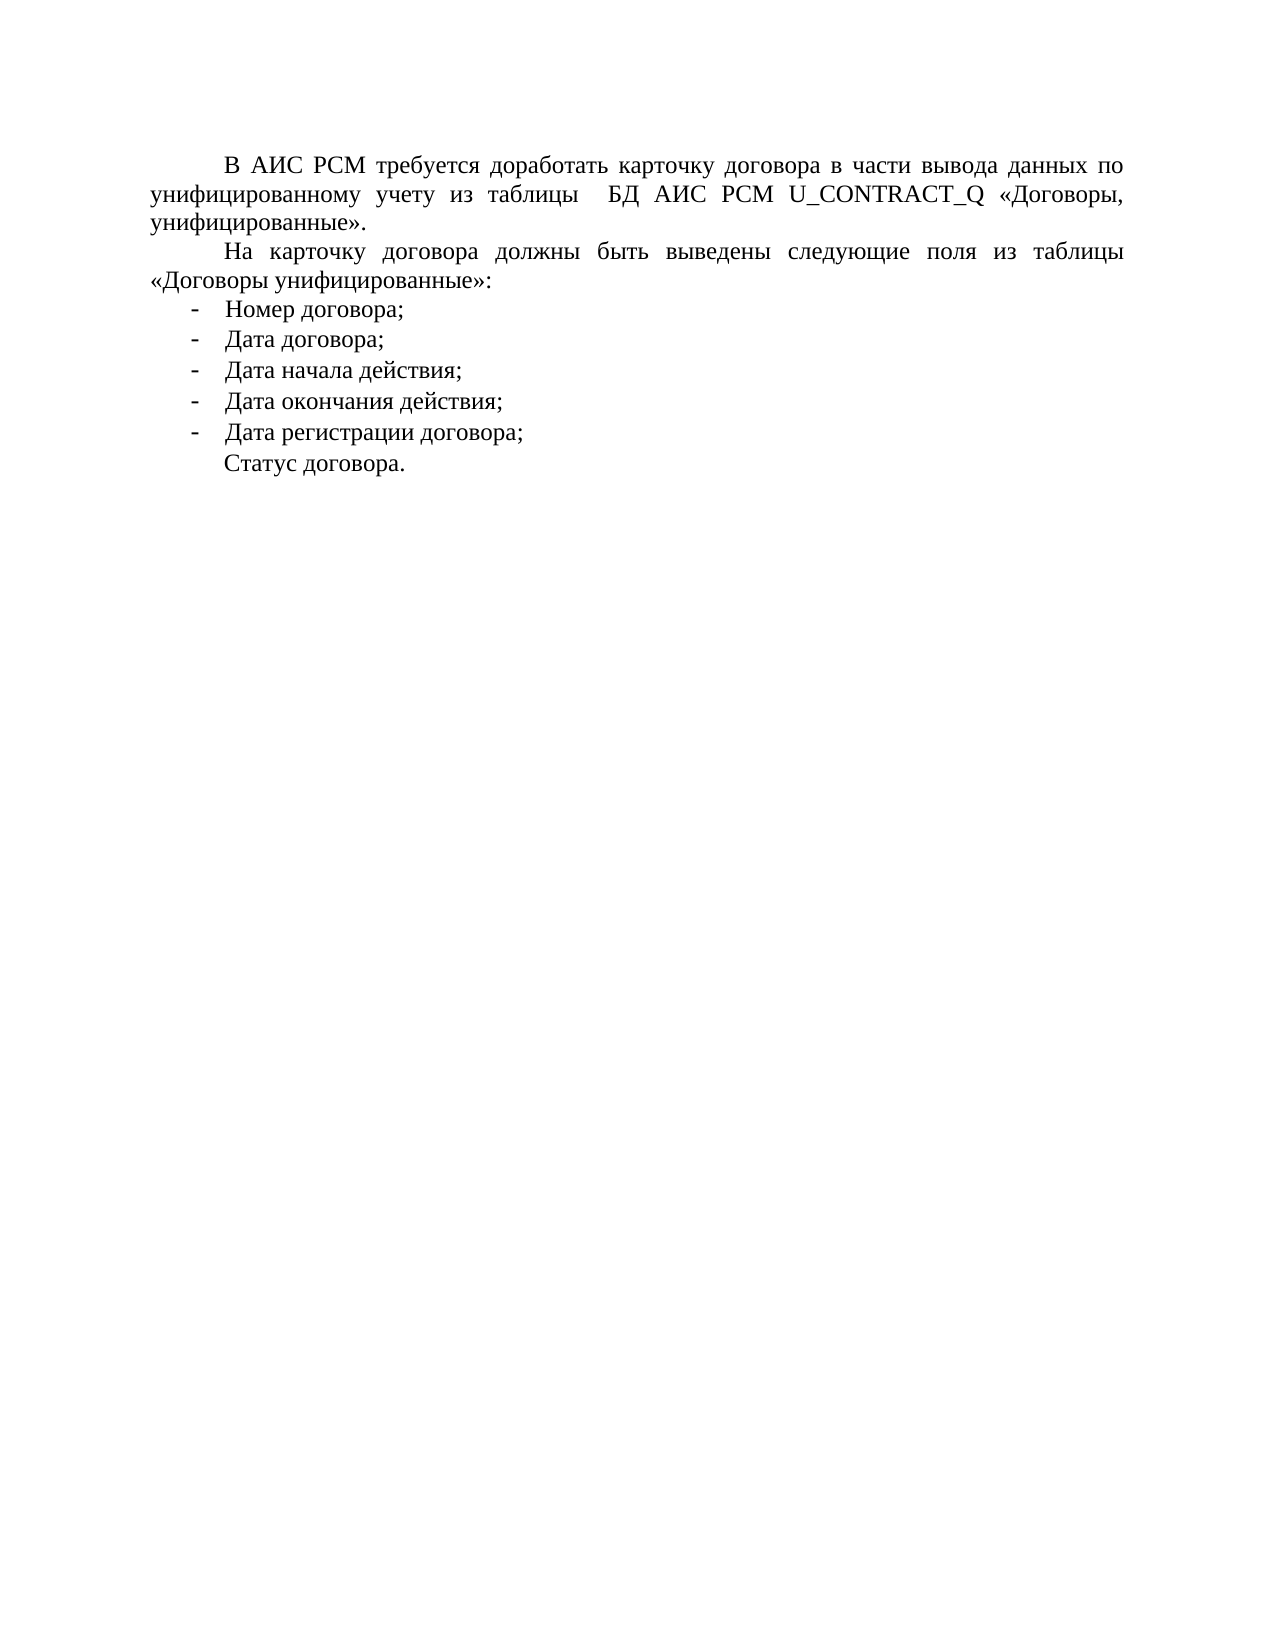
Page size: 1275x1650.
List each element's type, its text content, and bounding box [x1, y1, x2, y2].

text Статус договора. [150, 448, 1125, 477]
list Дата регистрации договора; [187, 417, 1125, 448]
list Дата окончания действия; [187, 386, 1125, 417]
list Дата начала действия; [187, 355, 1125, 386]
list Дата договора; [187, 324, 1125, 355]
text В АИС РСМ требуется доработать карточку договора в части вывода данных по унифицированному учету из таблицы БД АИС РСМ U_CONTRACT_Q «Договоры, унифицированные». [150, 150, 1125, 236]
list Номер договора; [187, 294, 1125, 324]
text На карточку договора должны быть выведены следующие поля из таблицы «Договоры унифицированные»: [150, 236, 1125, 294]
